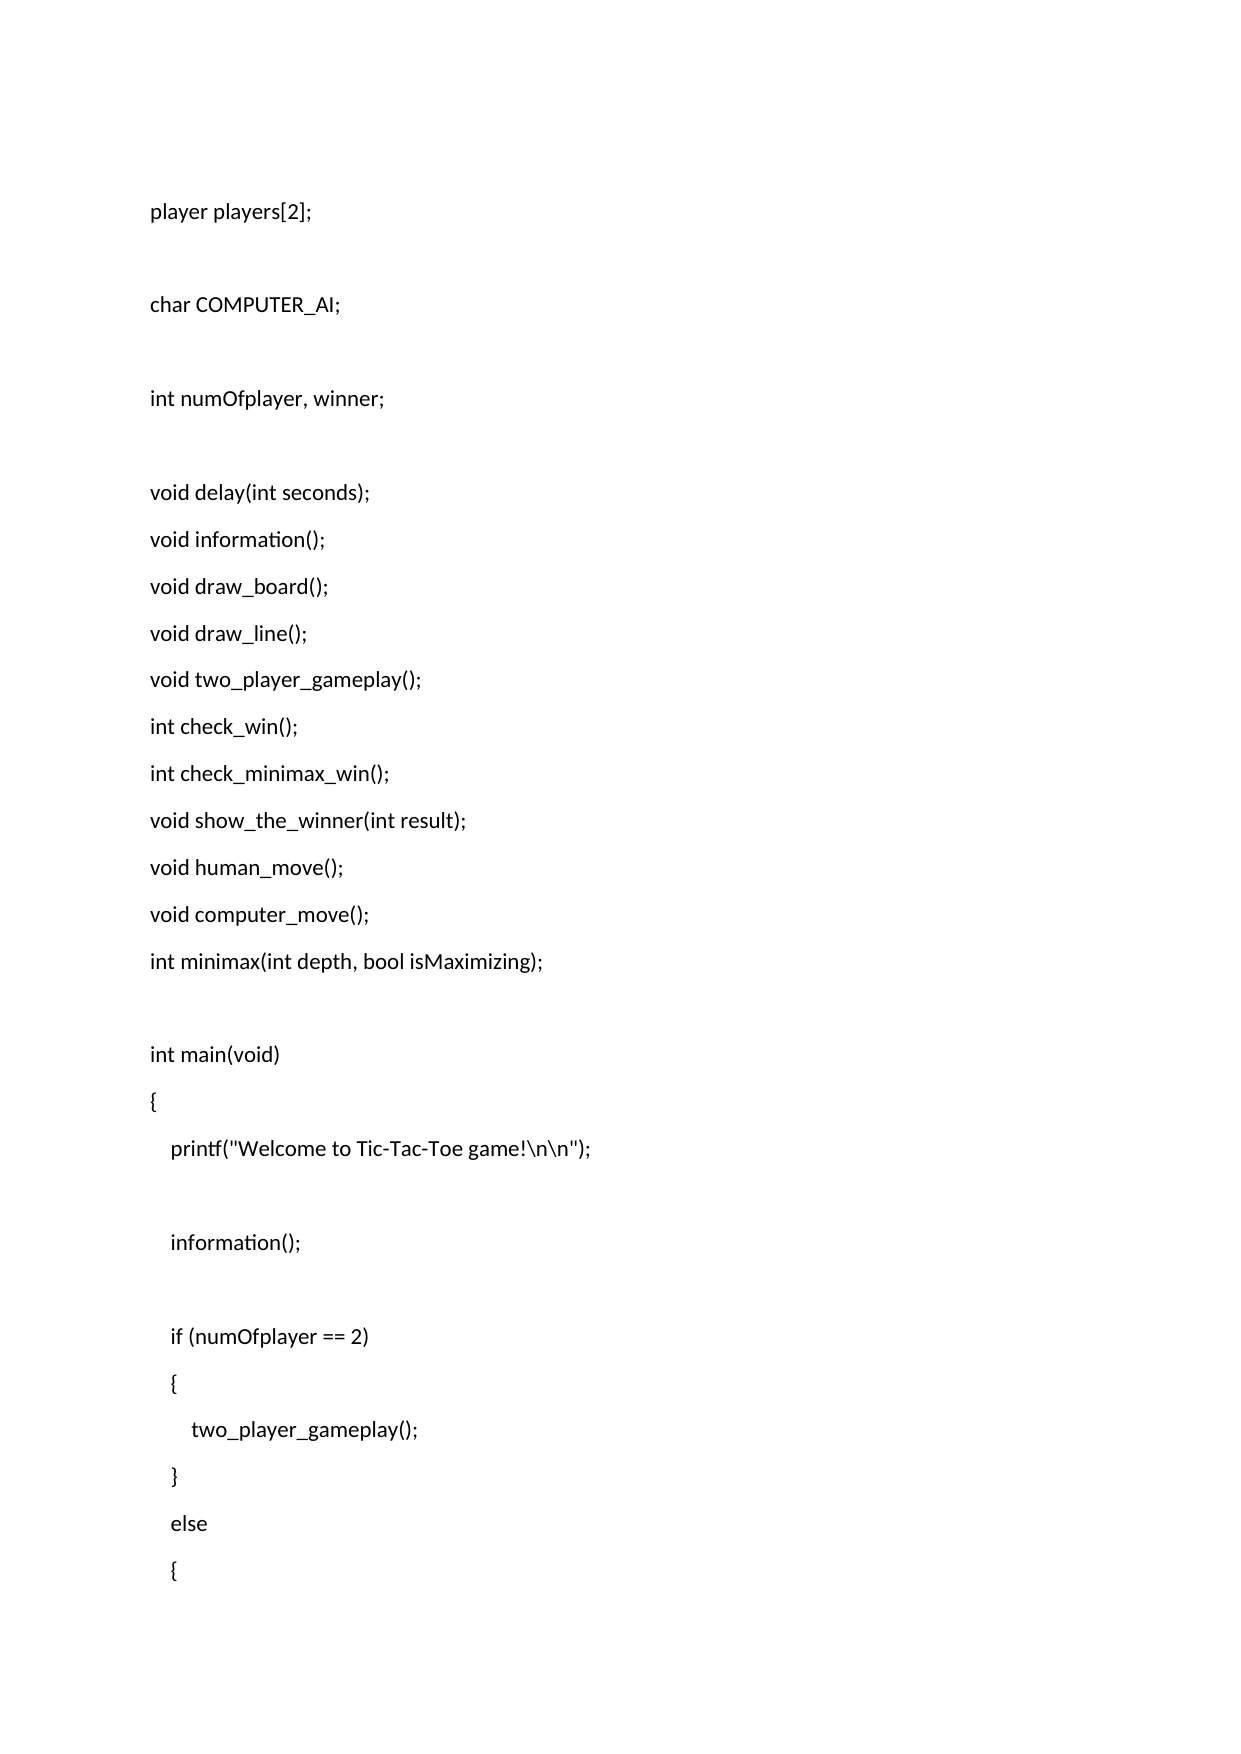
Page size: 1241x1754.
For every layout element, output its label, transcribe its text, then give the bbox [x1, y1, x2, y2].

text two_player_gameplay(); [150, 1416, 1090, 1444]
text printf("Welcome to Tic-Tac-Toe game!\n\n"); [150, 1134, 1090, 1162]
text if (numOfplayer == 2) [150, 1322, 1090, 1350]
text void show_the_winner(int result); [150, 806, 1090, 834]
text player players[2]; [150, 197, 1090, 225]
text void delay(int seconds); [150, 478, 1090, 506]
text int numOfplayer, winner; [150, 384, 1090, 412]
text int check_minimax_win(); [150, 759, 1090, 787]
text information(); [150, 1228, 1090, 1256]
text else [150, 1509, 1090, 1537]
text void information(); [150, 525, 1090, 553]
text void human_move(); [150, 853, 1090, 881]
text { [150, 1087, 1090, 1116]
text char COMPUTER_AI; [150, 291, 1090, 319]
text void computer_move(); [150, 900, 1090, 928]
text void draw_line(); [150, 619, 1090, 647]
text int main(void) [150, 1041, 1090, 1069]
text void draw_board(); [150, 572, 1090, 600]
text int minimax(int depth, bool isMaximizing); [150, 947, 1090, 975]
text } [150, 1462, 1090, 1491]
text { [150, 1556, 1090, 1584]
text int check_win(); [150, 712, 1090, 741]
text void two_player_gameplay(); [150, 666, 1090, 694]
text { [150, 1369, 1090, 1397]
